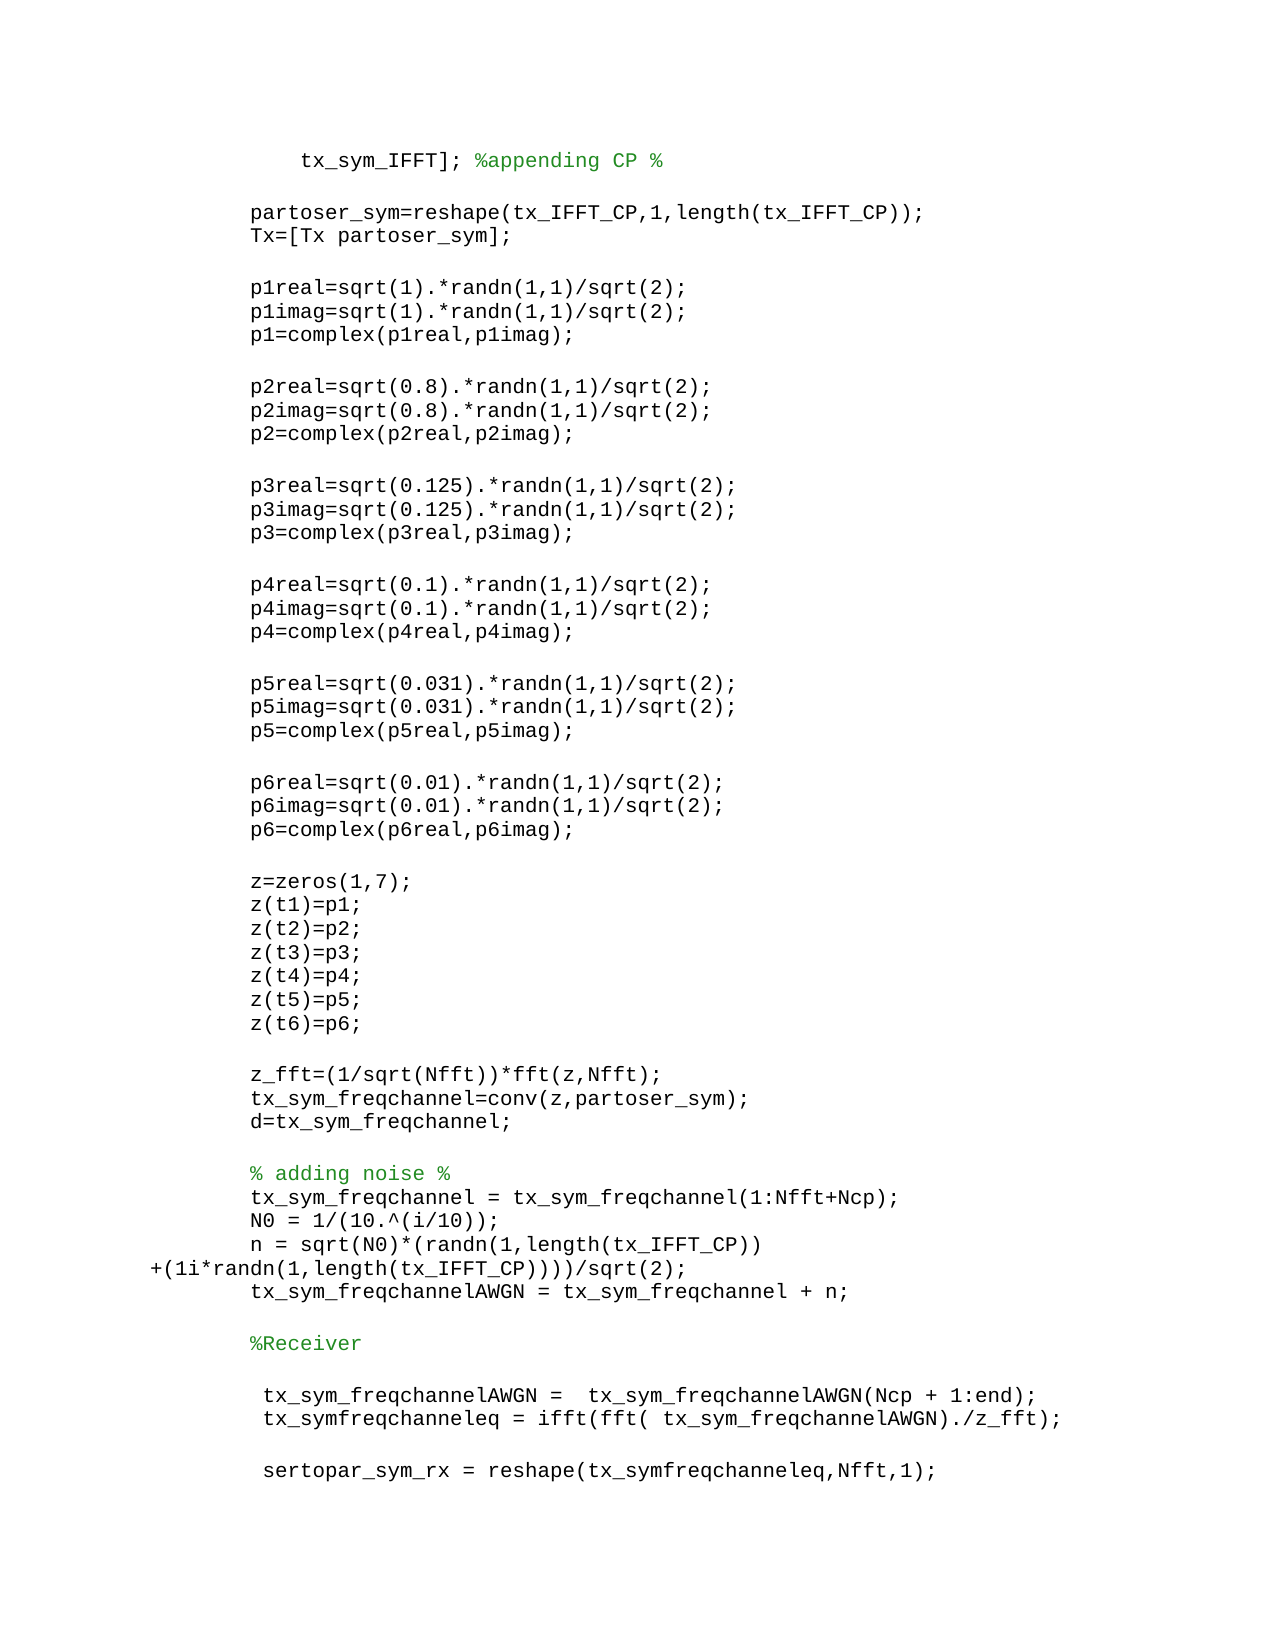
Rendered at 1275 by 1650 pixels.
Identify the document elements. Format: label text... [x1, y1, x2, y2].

text sertopar_sym_rx = reshape(tx_symfreqchanneleq,Nfft,1); [150, 1460, 1125, 1484]
text Tx=[Tx partoser_sym]; [150, 225, 1125, 249]
text p6=complex(p6real,p6imag); [150, 819, 1125, 843]
text % adding noise % [150, 1163, 1125, 1187]
text p6imag=sqrt(0.01).*randn(1,1)/sqrt(2); [150, 795, 1125, 819]
text d=tx_sym_freqchannel; [150, 1112, 1125, 1135]
text z_fft=(1/sqrt(Nfft))*fft(z,Nfft); [150, 1064, 1125, 1088]
text p4=complex(p4real,p4imag); [150, 621, 1125, 645]
text p5=complex(p5real,p5imag); [150, 720, 1125, 744]
text p5imag=sqrt(0.031).*randn(1,1)/sqrt(2); [150, 696, 1125, 720]
text p3real=sqrt(0.125).*randn(1,1)/sqrt(2); [150, 475, 1125, 498]
text %Receiver [150, 1333, 1125, 1357]
text p3imag=sqrt(0.125).*randn(1,1)/sqrt(2); [150, 498, 1125, 522]
text tx_sym_freqchannel = tx_sym_freqchannel(1:Nfft+Ncp); [150, 1187, 1125, 1211]
text p5real=sqrt(0.031).*randn(1,1)/sqrt(2); [150, 673, 1125, 696]
text z(t6)=p6; [150, 1013, 1125, 1036]
text p2real=sqrt(0.8).*randn(1,1)/sqrt(2); [150, 376, 1125, 399]
text tx_sym_freqchannel=conv(z,partoser_sym); [150, 1088, 1125, 1112]
text n = sqrt(N0)*(randn(1,length(tx_IFFT_CP))+(1i*randn(1,length(tx_IFFT_CP))))/sqrt(2); [150, 1234, 1125, 1281]
text p4imag=sqrt(0.1).*randn(1,1)/sqrt(2); [150, 597, 1125, 621]
text tx_sym_freqchannelAWGN = tx_sym_freqchannelAWGN(Ncp + 1:end); [150, 1385, 1125, 1408]
text z(t1)=p1; [150, 894, 1125, 918]
text tx_sym_freqchannelAWGN = tx_sym_freqchannel + n; [150, 1281, 1125, 1305]
text p1=complex(p1real,p1imag); [150, 324, 1125, 348]
text z(t2)=p2; [150, 918, 1125, 942]
text p4real=sqrt(0.1).*randn(1,1)/sqrt(2); [150, 574, 1125, 597]
text p2imag=sqrt(0.8).*randn(1,1)/sqrt(2); [150, 399, 1125, 423]
text tx_sym_IFFT]; %appending CP % [150, 150, 1125, 174]
text p1real=sqrt(1).*randn(1,1)/sqrt(2); [150, 277, 1125, 301]
text z=zeros(1,7); [150, 871, 1125, 894]
text partoser_sym=reshape(tx_IFFT_CP,1,length(tx_IFFT_CP)); [150, 202, 1125, 225]
text z(t5)=p5; [150, 989, 1125, 1013]
text p3=complex(p3real,p3imag); [150, 522, 1125, 546]
text p2=complex(p2real,p2imag); [150, 423, 1125, 447]
text z(t4)=p4; [150, 965, 1125, 989]
text z(t3)=p3; [150, 942, 1125, 965]
text p6real=sqrt(0.01).*randn(1,1)/sqrt(2); [150, 772, 1125, 795]
text tx_symfreqchanneleq = ifft(fft( tx_sym_freqchannelAWGN)./z_fft); [150, 1408, 1125, 1432]
text p1imag=sqrt(1).*randn(1,1)/sqrt(2); [150, 301, 1125, 324]
text N0 = 1/(10.^(i/10)); [150, 1211, 1125, 1234]
